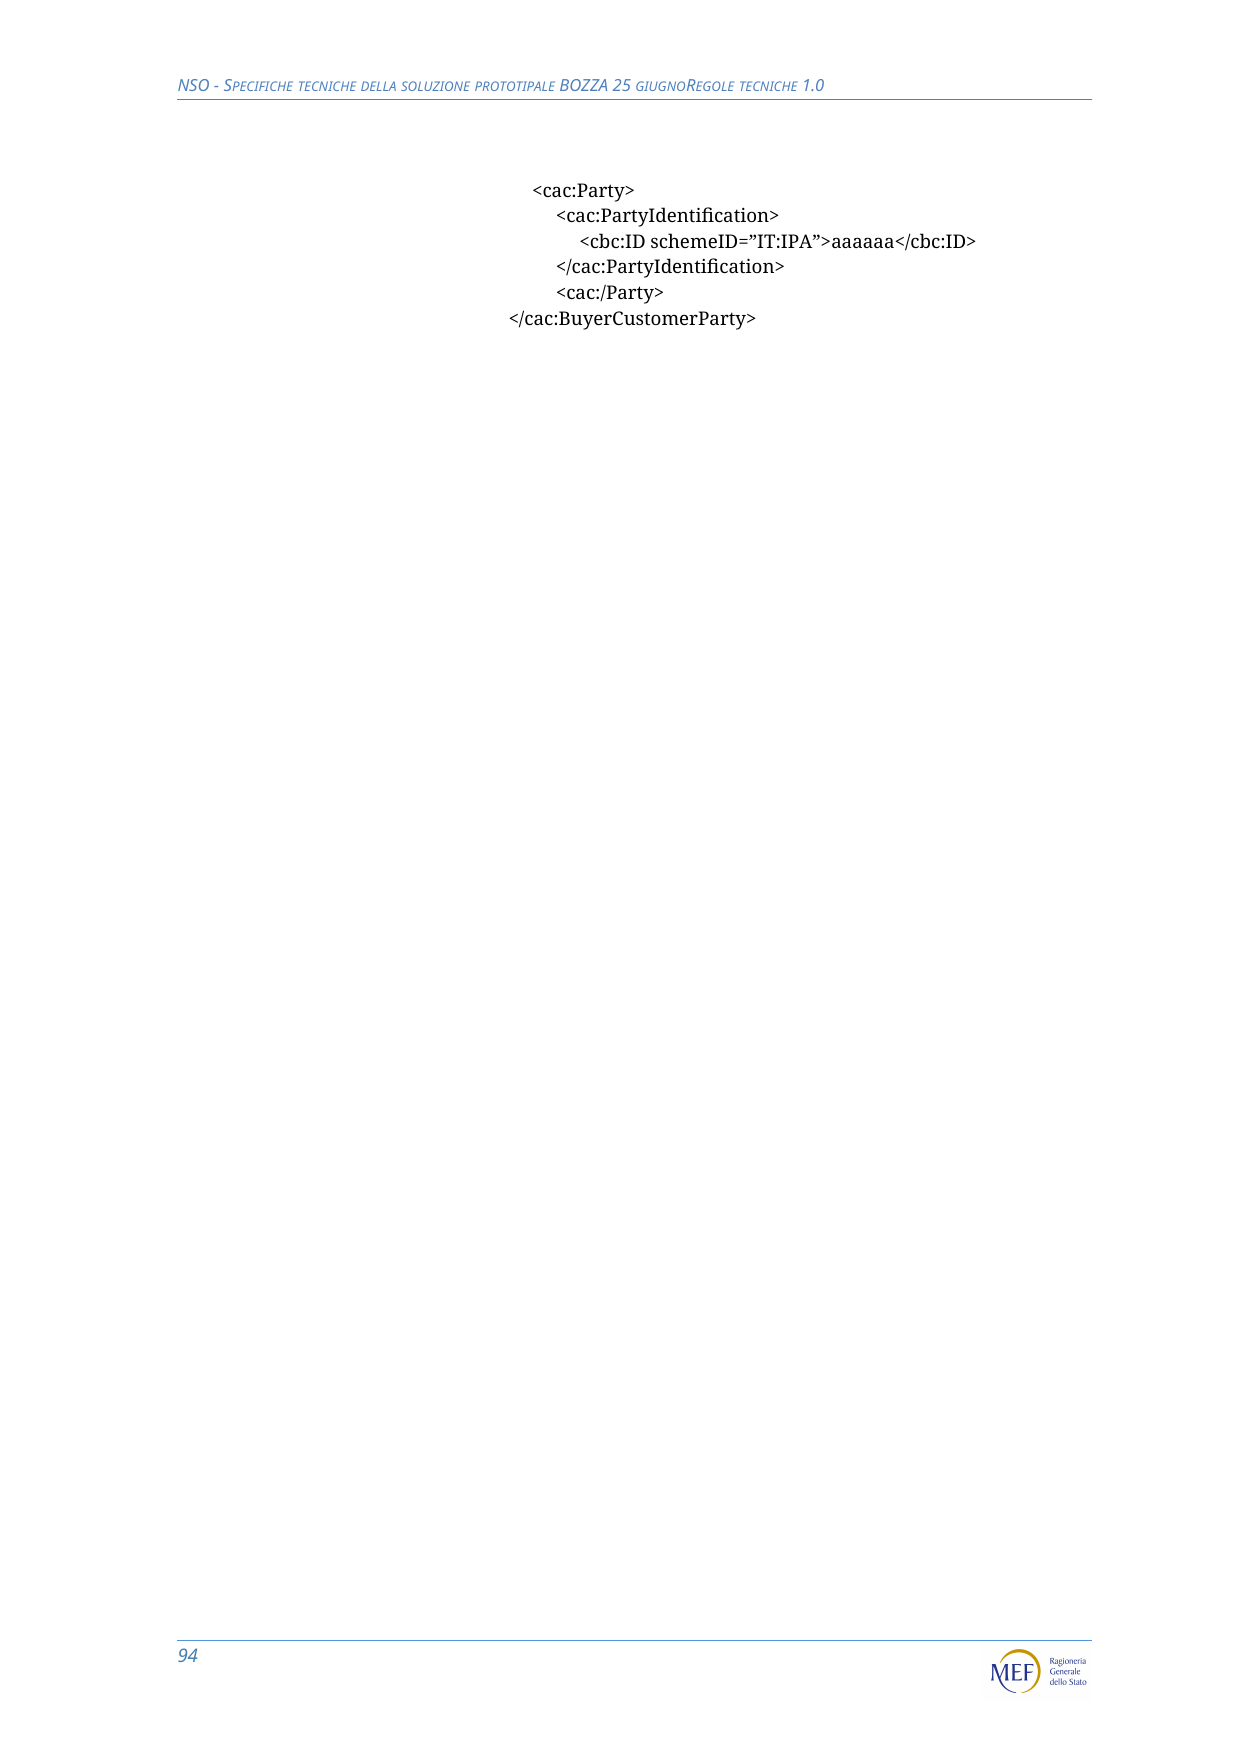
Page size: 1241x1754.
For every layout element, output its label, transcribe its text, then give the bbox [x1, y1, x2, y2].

text </cac:BuyerCustomerParty> [502, 305, 1092, 330]
text </cac:PartyIdentification> [549, 254, 1092, 279]
text <cac:Party> [526, 177, 1092, 203]
text <cac:PartyIdentification> [549, 203, 1092, 228]
picture [982, 1641, 1093, 1702]
text <cac:/Party> [502, 279, 1092, 305]
text <cbc:ID schemeID=”IT:IPA”>aaaaaa</cbc:ID> [502, 228, 1092, 254]
